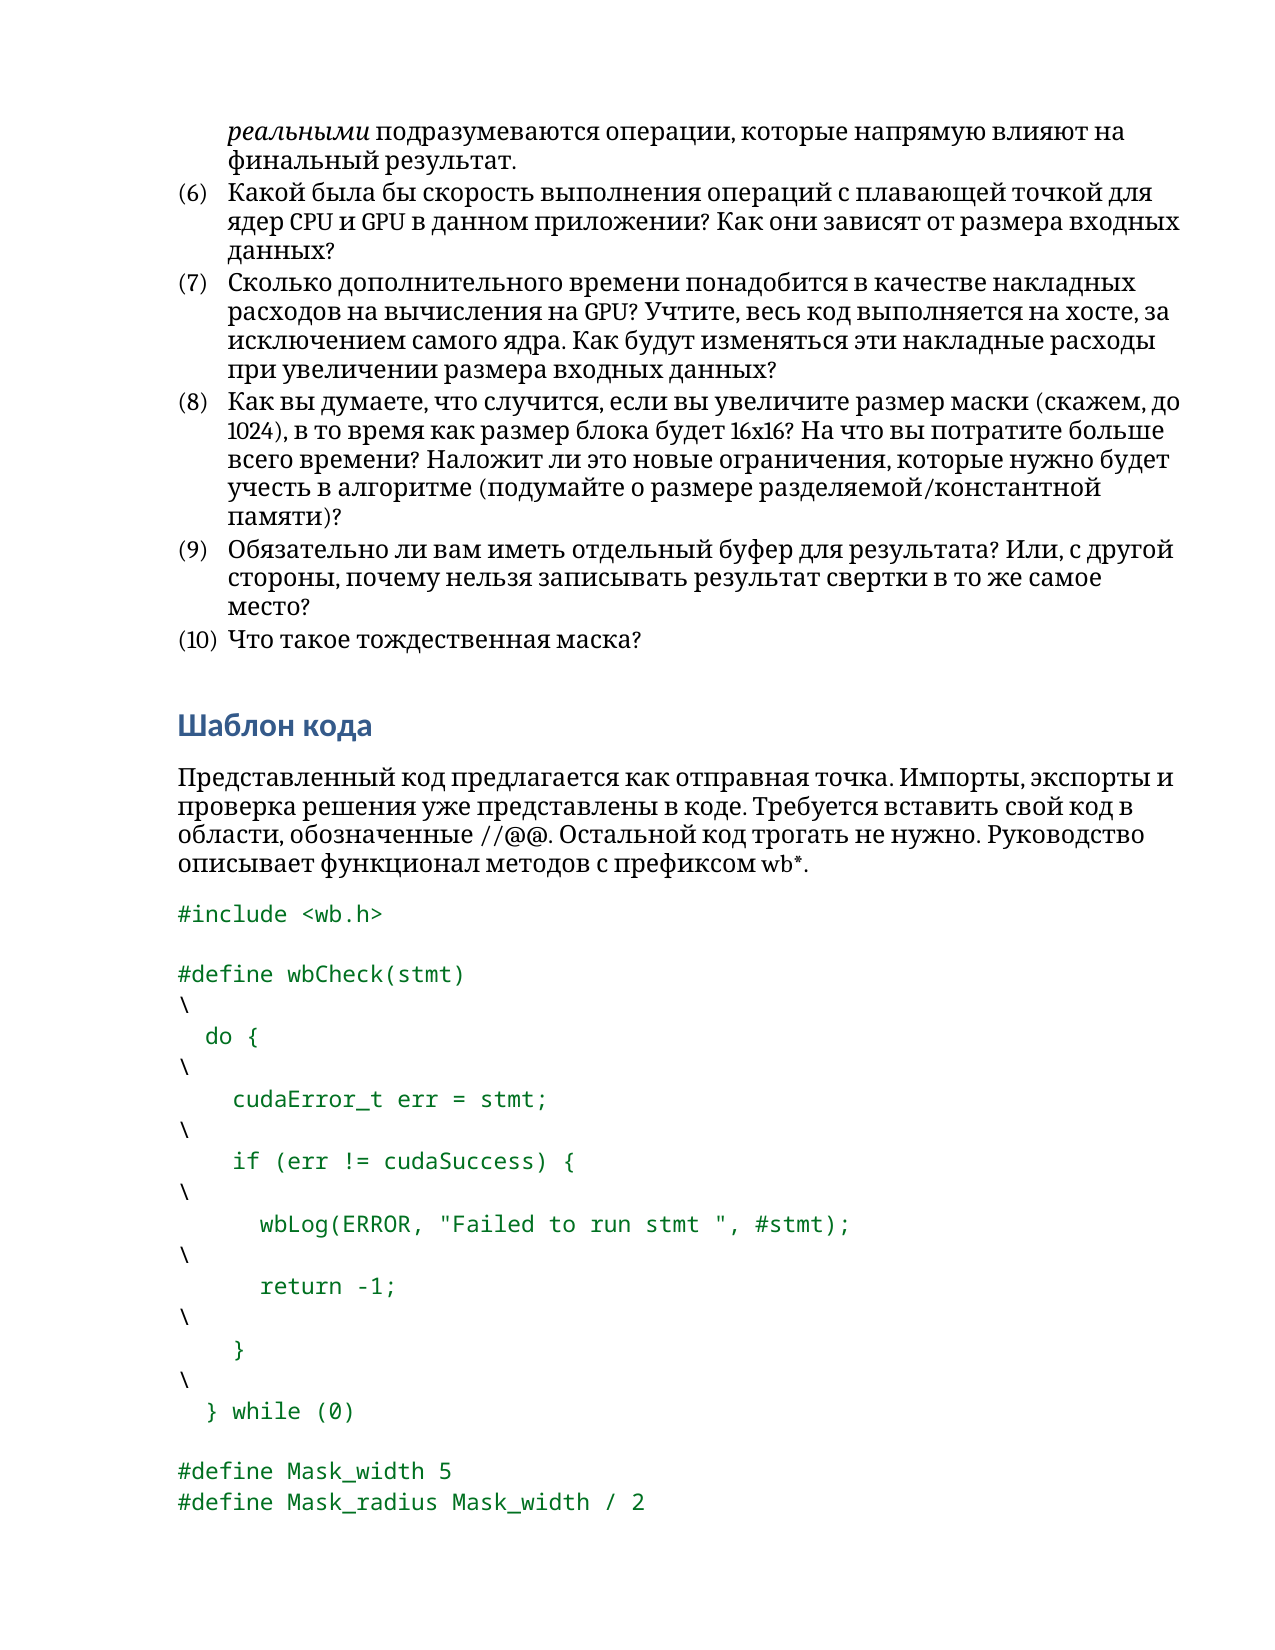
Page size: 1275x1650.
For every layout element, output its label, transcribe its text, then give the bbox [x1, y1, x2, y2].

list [177, 118, 1186, 176]
list Что такое тождественная маска? [177, 626, 1186, 654]
text Представленный код предлагается как отправная точка. Импорты, экспорты и проверка решения уже представлены в коде. Требуется вставить свой код в области, обозначенные //@@. Остальной код трогать не нужно. Руководство описывает функционал методов с префиксом wb*. [177, 764, 1186, 879]
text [177, 898, 1186, 1518]
list Как вы думаете, что случится, если вы увеличите размер маски (скажем, до 1024), в то время как размер блока будет 16x16? На что вы потратите больше всего времени? Наложит ли это новые ограничения, которые нужно будет учесть в алгоритме (подумайте о размере разделяемой/константной памяти)? [177, 388, 1186, 532]
list Сколько дополнительного времени понадобится в качестве накладных расходов на вычисления на GPU? Учтите, весь код выполняется на хосте, за исключением самого ядра. Как будут изменяться эти накладные расходы при увеличении размера входных данных? [177, 269, 1186, 384]
subtitle Шаблон кода [177, 704, 1186, 745]
list Какой была бы скорость выполнения операций с плавающей точкой для ядер CPU и GPU в данном приложении? Как они зависят от размера входных данных? [177, 179, 1186, 266]
list Обязательно ли вам иметь отдельный буфер для результата? Или, с другой стороны, почему нельзя записывать результат свертки в то же самое место? [177, 536, 1186, 622]
